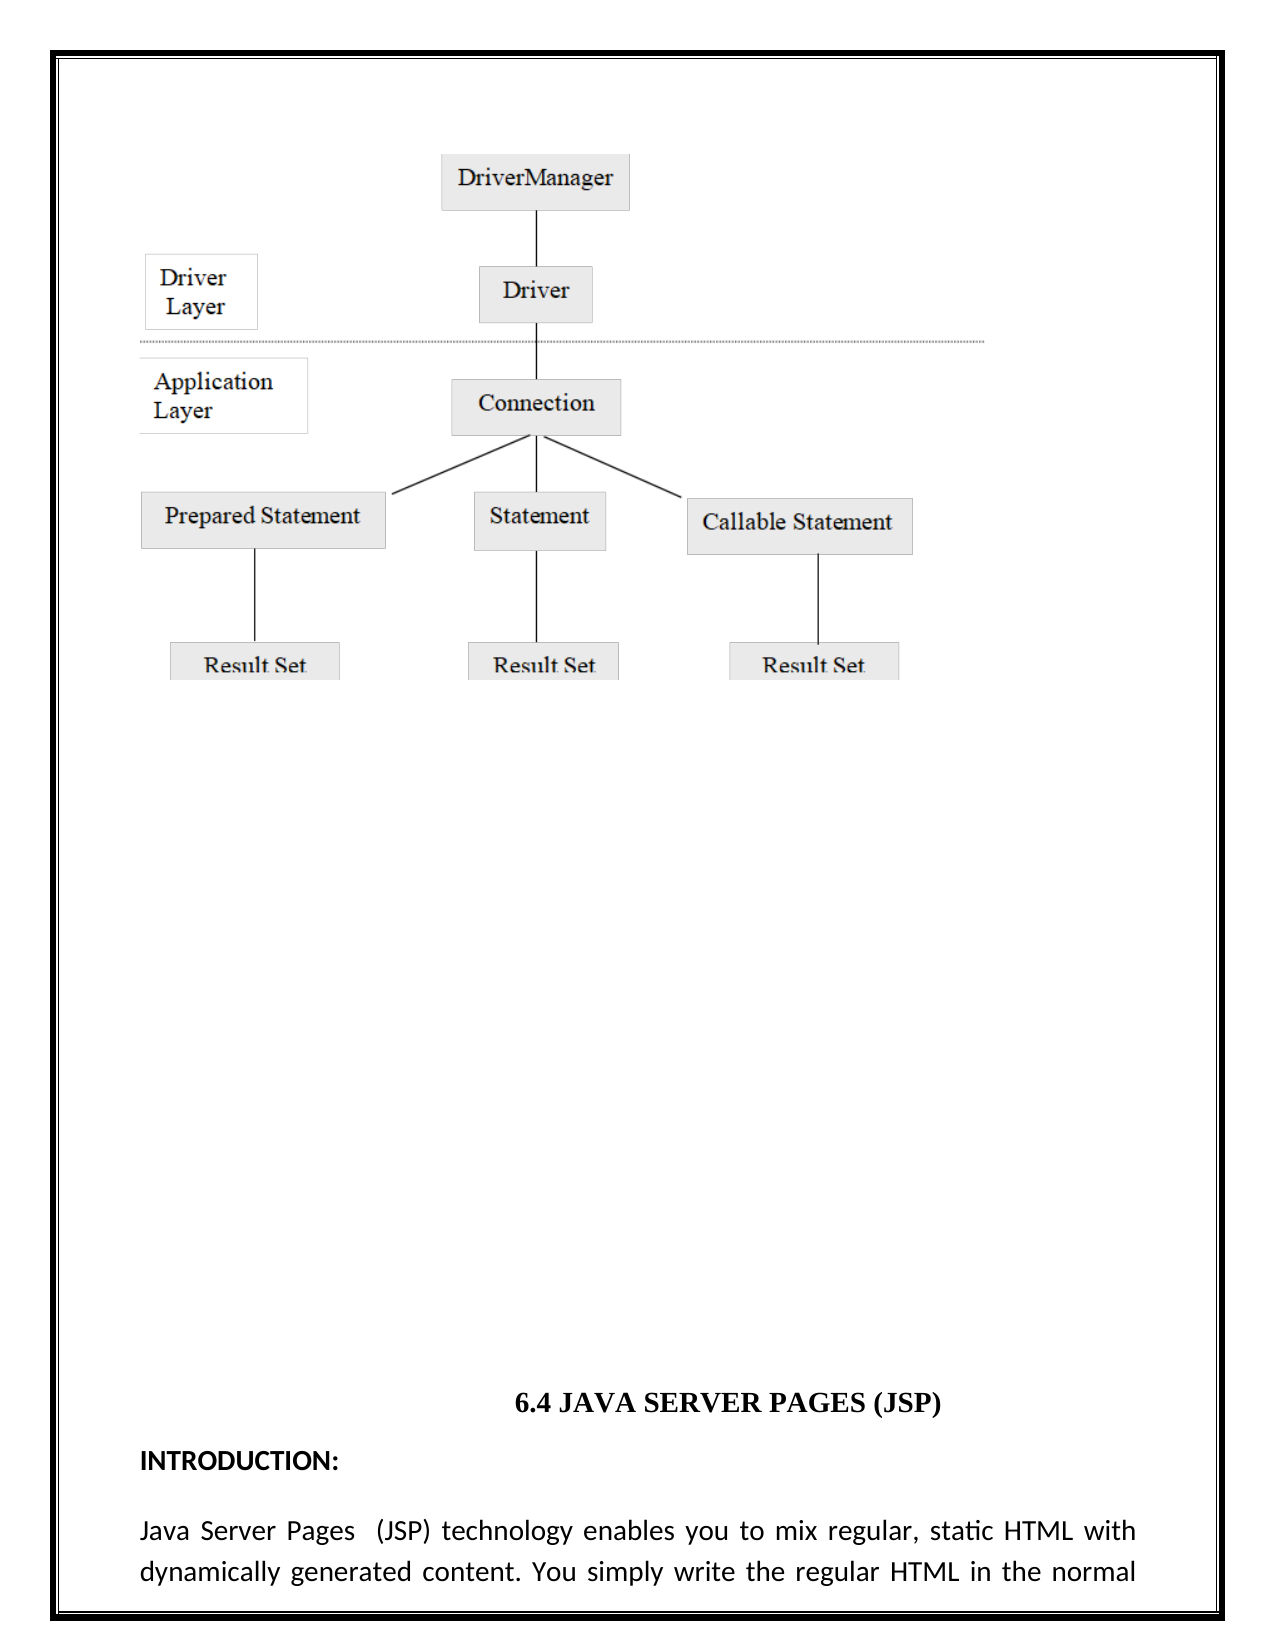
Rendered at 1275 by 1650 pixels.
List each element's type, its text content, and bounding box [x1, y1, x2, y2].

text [139, 1512, 1138, 1588]
subtitle 6.4 JAVA SERVER PAGES (JSP) [514, 1385, 1138, 1418]
picture [139, 154, 988, 680]
text INTRODUCTION: [139, 1442, 1138, 1477]
